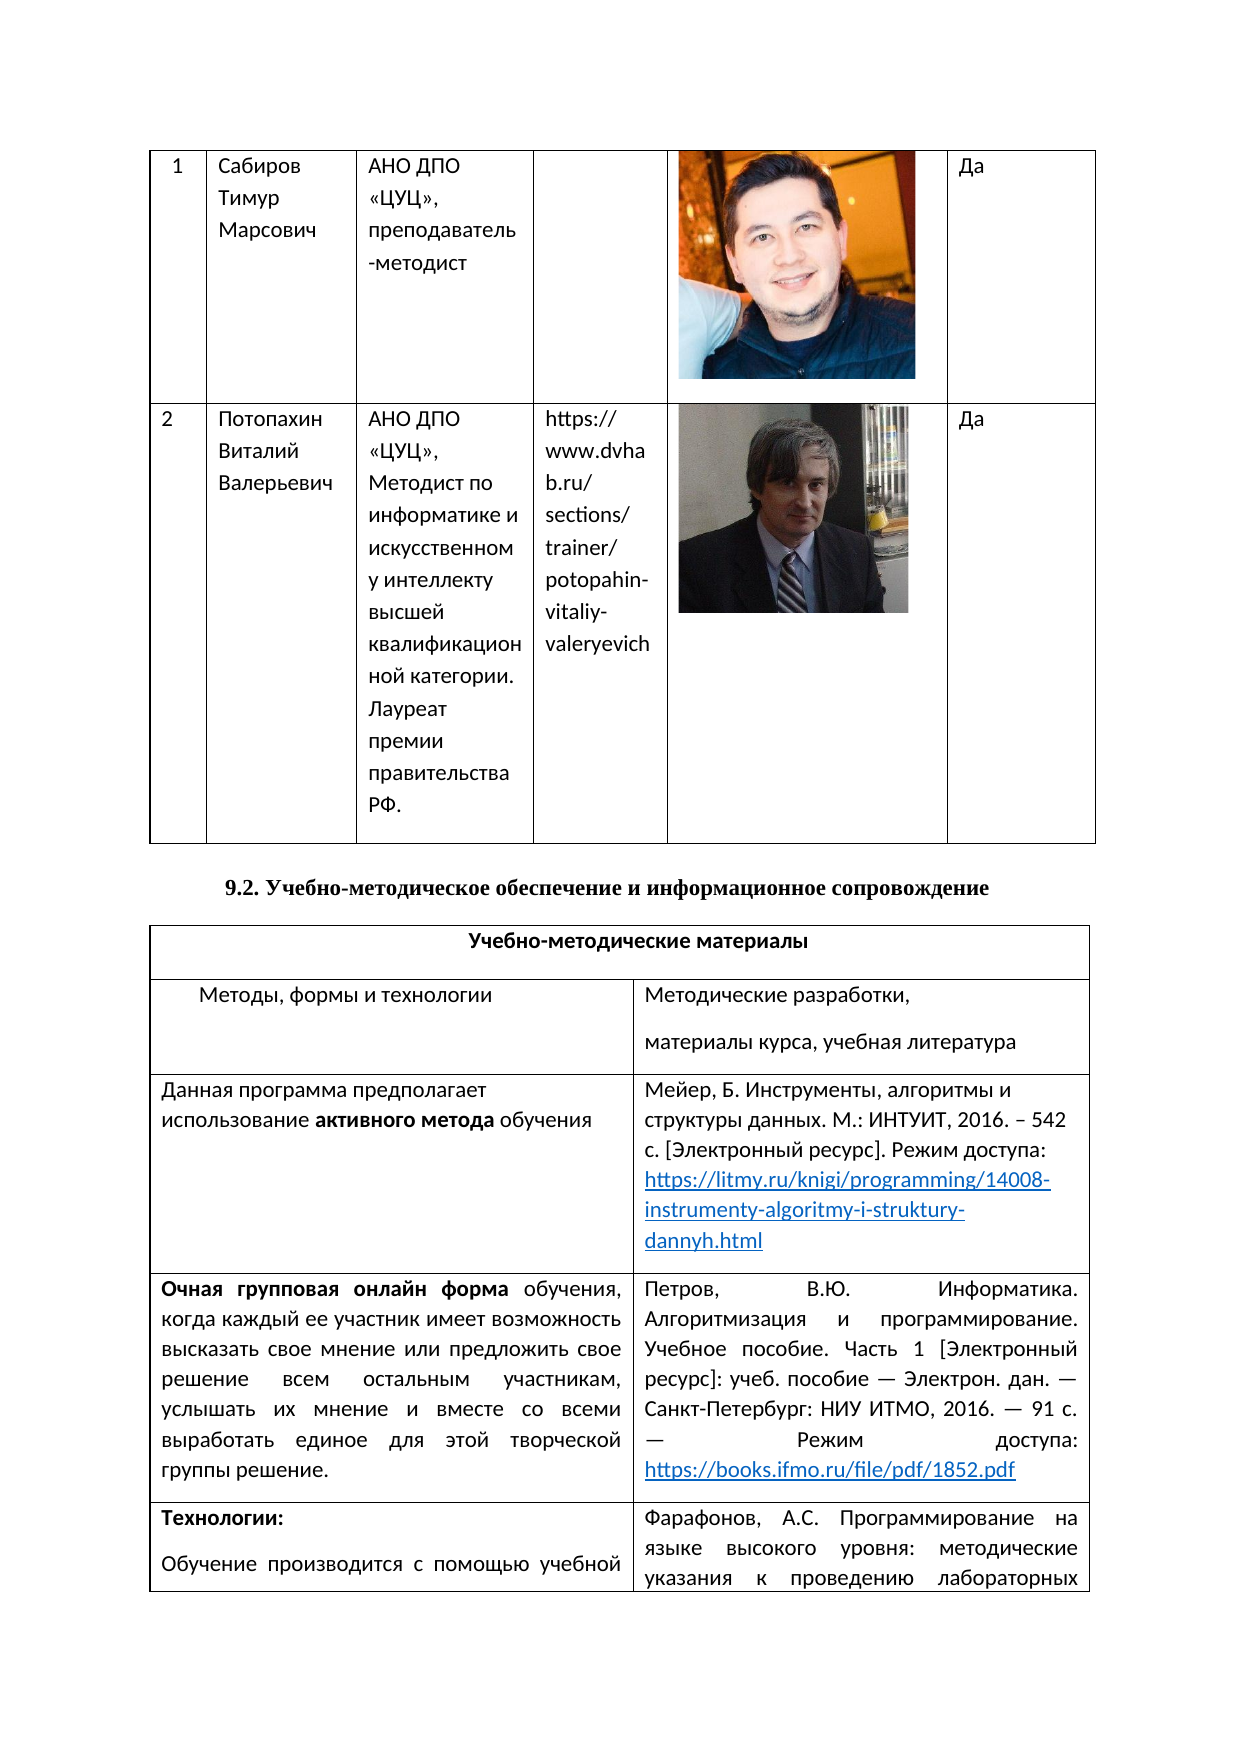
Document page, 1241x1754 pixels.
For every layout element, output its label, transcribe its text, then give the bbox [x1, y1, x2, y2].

table_cell Да [948, 404, 1095, 843]
table_cell [534, 151, 667, 403]
table_header Учебно-методические материалы [151, 926, 1089, 979]
table_cell Очная групповая онлайн форма обучения, когда каждый ее участник имеет возможность высказать свое мнение или предложить свое решение всем остальным участникам, услышать их мнение и вместе со всеми выработать единое для этой творческой группы решение. [151, 1274, 633, 1502]
table_cell Методы, формы и технологии [151, 980, 633, 1074]
table_cell 1 [151, 151, 206, 403]
table_cell Сабиров Тимур Марсович [207, 151, 356, 403]
table_cell АНО ДПО «ЦУЦ», Методист по информатике и искусственному интеллекту высшей квалификационной категории. Лауреат премии правительства РФ. [357, 404, 533, 843]
table_cell Методические разработки, материалы курса, учебная литература [634, 980, 1089, 1074]
table_cell 2 [151, 404, 206, 843]
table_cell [634, 1503, 1089, 1591]
table_cell Потопахин Виталий Валерьевич [207, 404, 356, 843]
text 9.2. Учебно-методическое обеспечение и информационное сопровождение [225, 874, 1090, 901]
table_cell Петров, В.Ю. Информатика. Алгоритмизация и программирование. Учебное пособие. Часть 1 [Электронный ресурс]: учеб. пособие — Электрон. дан. — Санкт-Петербург: НИУ ИТМО, 2016. — 91 с. — Режим доступа: https://books.ifmo.ru/file/pdf/1852.pdf [634, 1274, 1089, 1502]
table_cell [668, 404, 947, 843]
table_cell https://www.dvhab.ru/sections/trainer/potopahin-vitaliy-valeryevich [534, 404, 667, 843]
table_cell Да [948, 151, 1095, 403]
table_cell АНО ДПО «ЦУЦ», преподаватель-методист [357, 151, 533, 403]
table_cell Данная программа предполагает использование активного метода обучения [151, 1075, 633, 1273]
picture [678, 151, 916, 379]
picture [678, 404, 909, 613]
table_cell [151, 1503, 633, 1591]
table_cell [668, 151, 947, 403]
table_cell Мейер, Б. Инструменты, алгоритмы и структуры данных. М.: ИНТУИТ, 2016. – 542 с. [Электронный ресурс]. Режим доступа: https://litmy.ru/knigi/programming/14008-instrumenty-algoritmy-i-struktury-dannyh.html [634, 1075, 1089, 1273]
